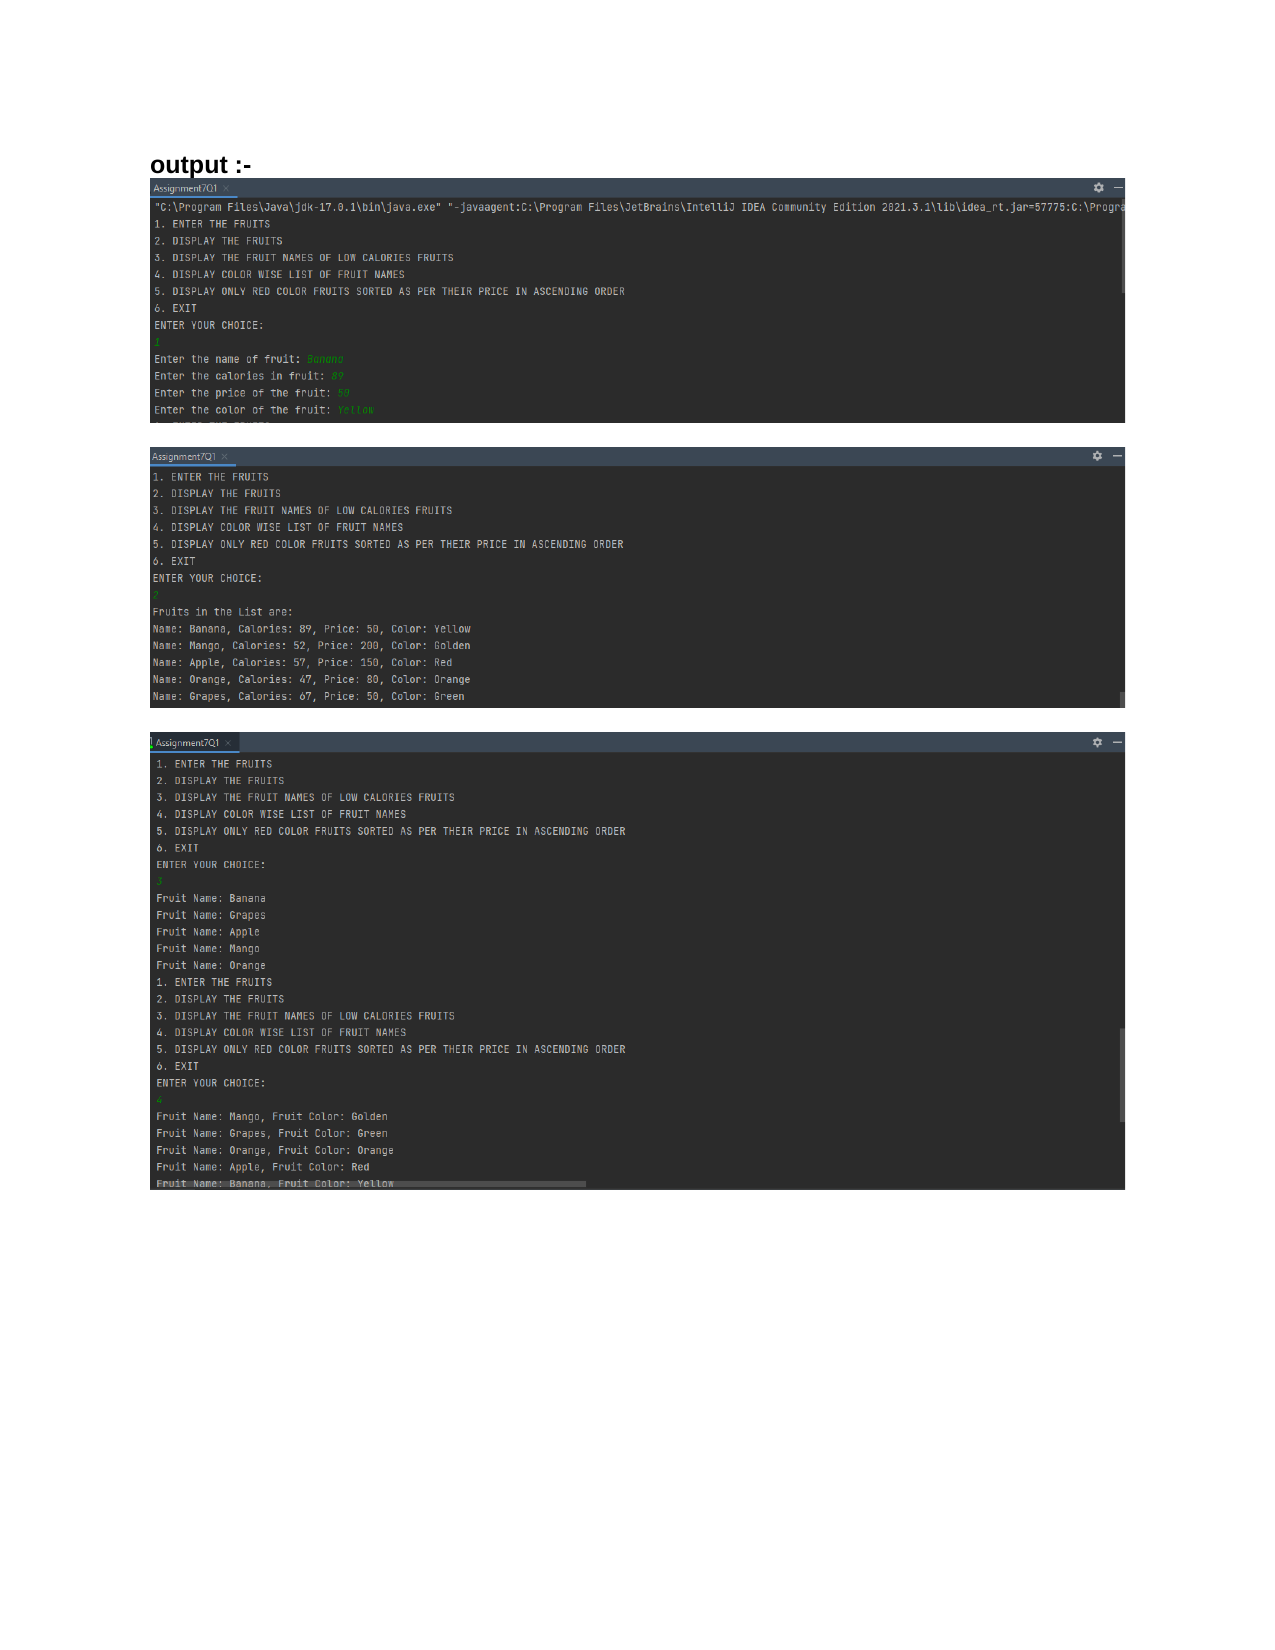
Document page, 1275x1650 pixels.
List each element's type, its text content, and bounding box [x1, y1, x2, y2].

picture [150, 178, 1125, 423]
text output :- [150, 150, 1125, 178]
picture [150, 447, 1125, 708]
picture [150, 732, 1125, 1190]
